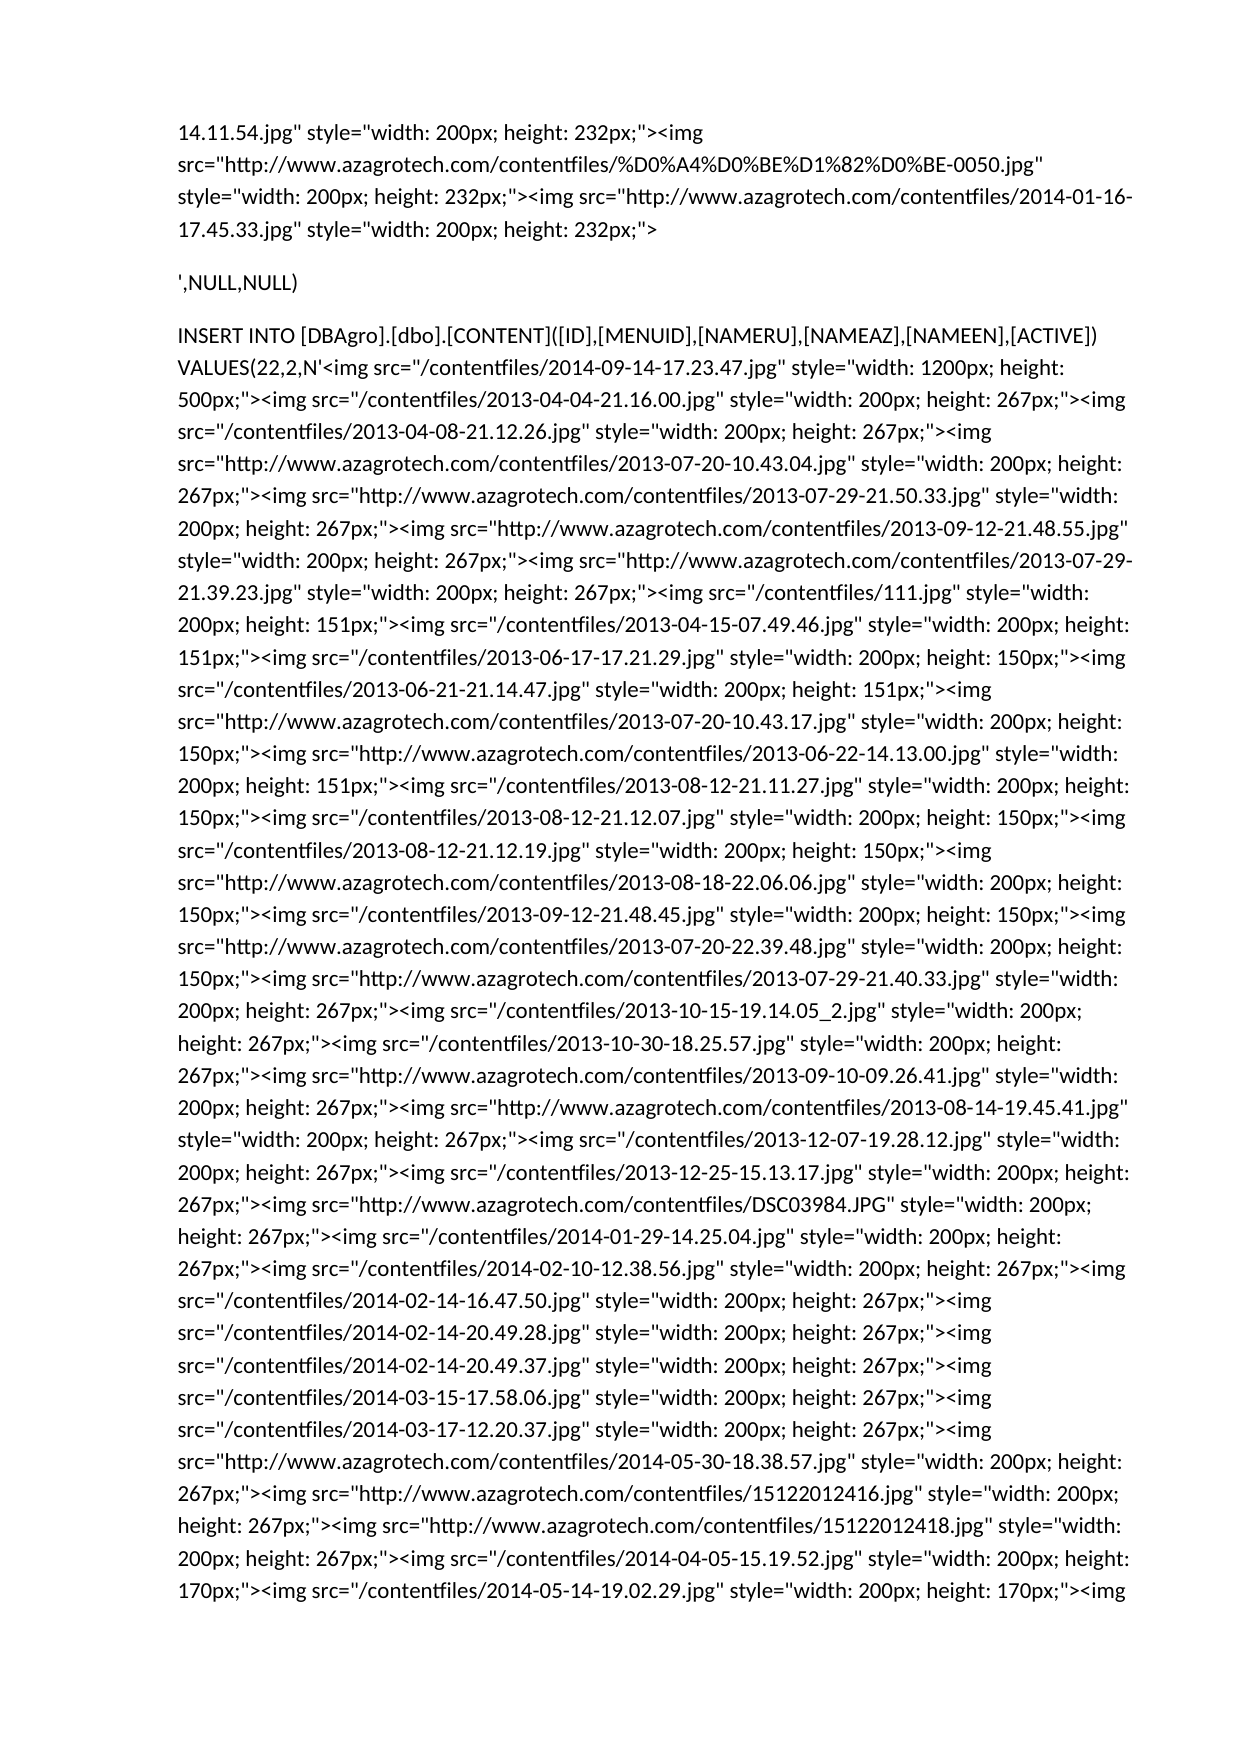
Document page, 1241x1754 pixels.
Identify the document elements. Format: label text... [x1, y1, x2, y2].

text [177, 118, 1152, 243]
text ',NULL,NULL) [177, 268, 1152, 296]
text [177, 321, 1152, 1604]
